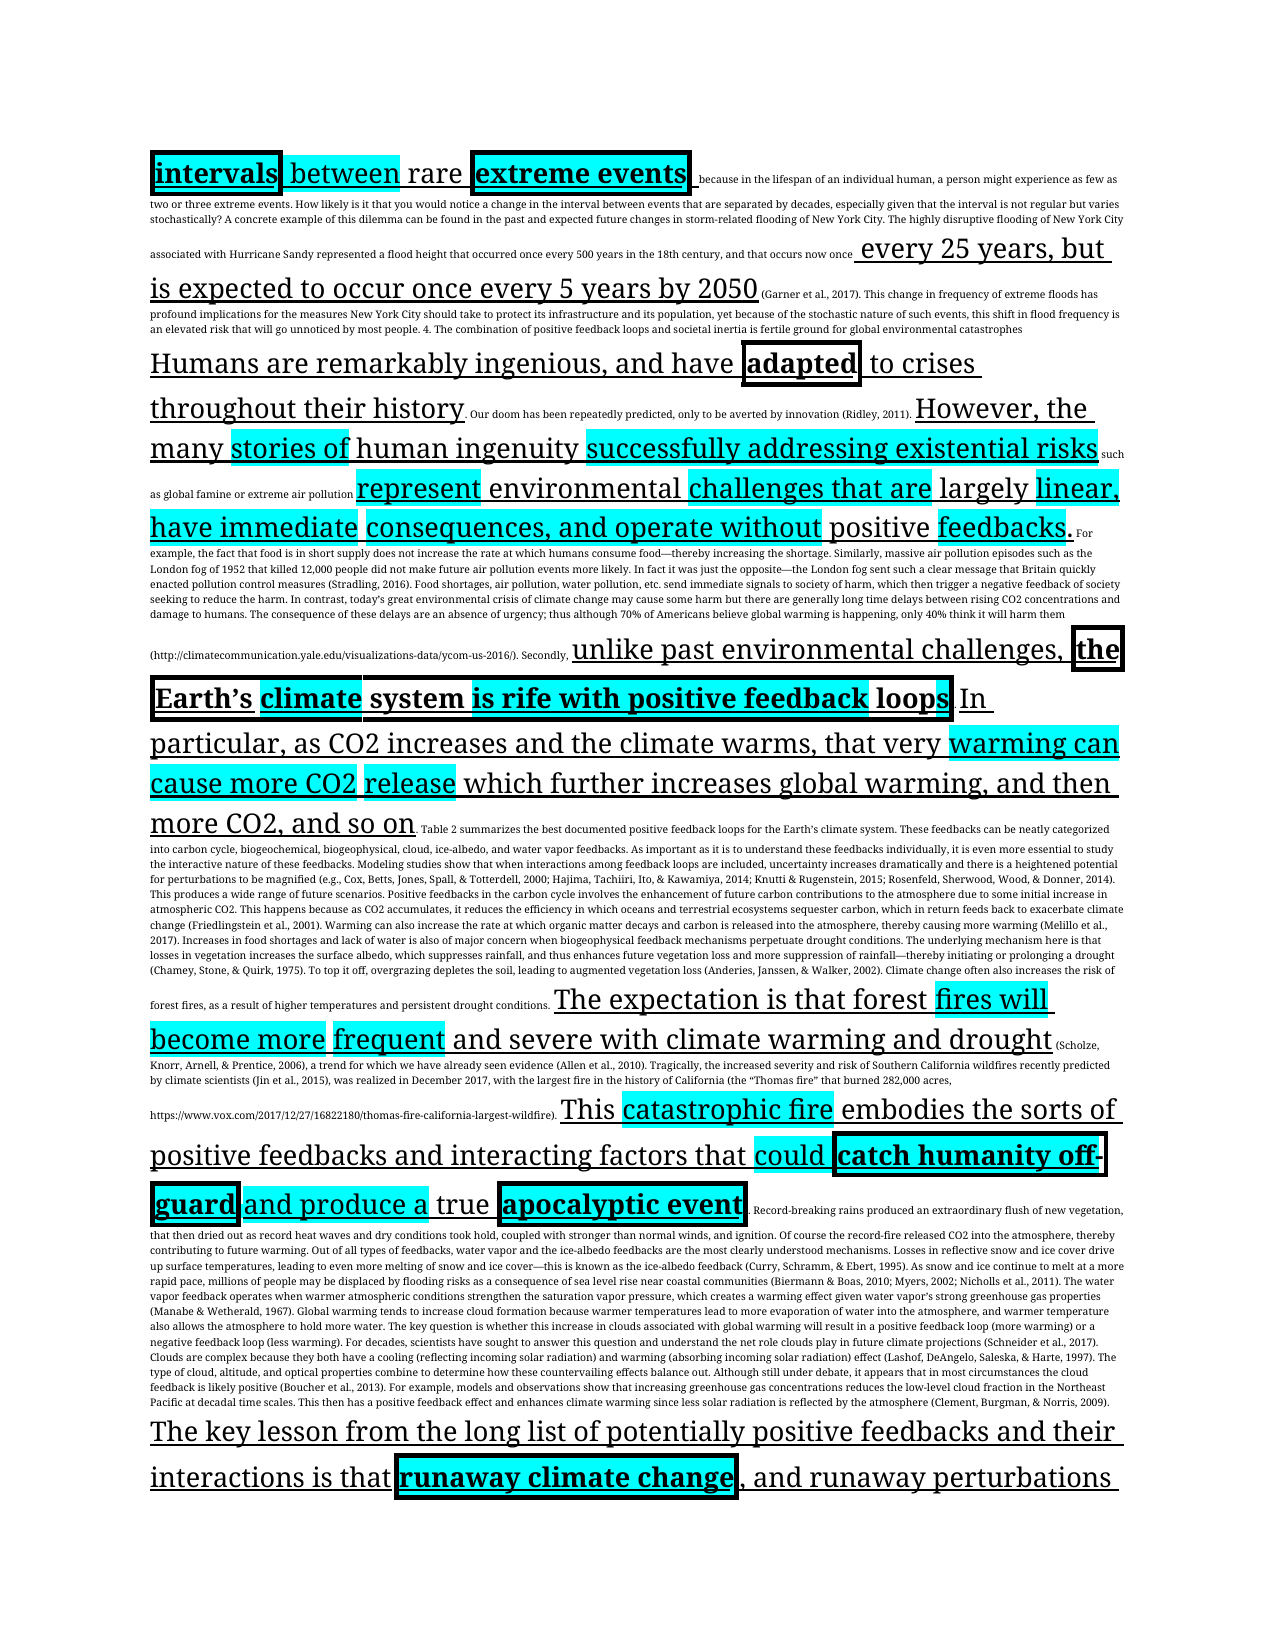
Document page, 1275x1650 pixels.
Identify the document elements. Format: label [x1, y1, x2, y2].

text [150, 150, 1125, 1499]
